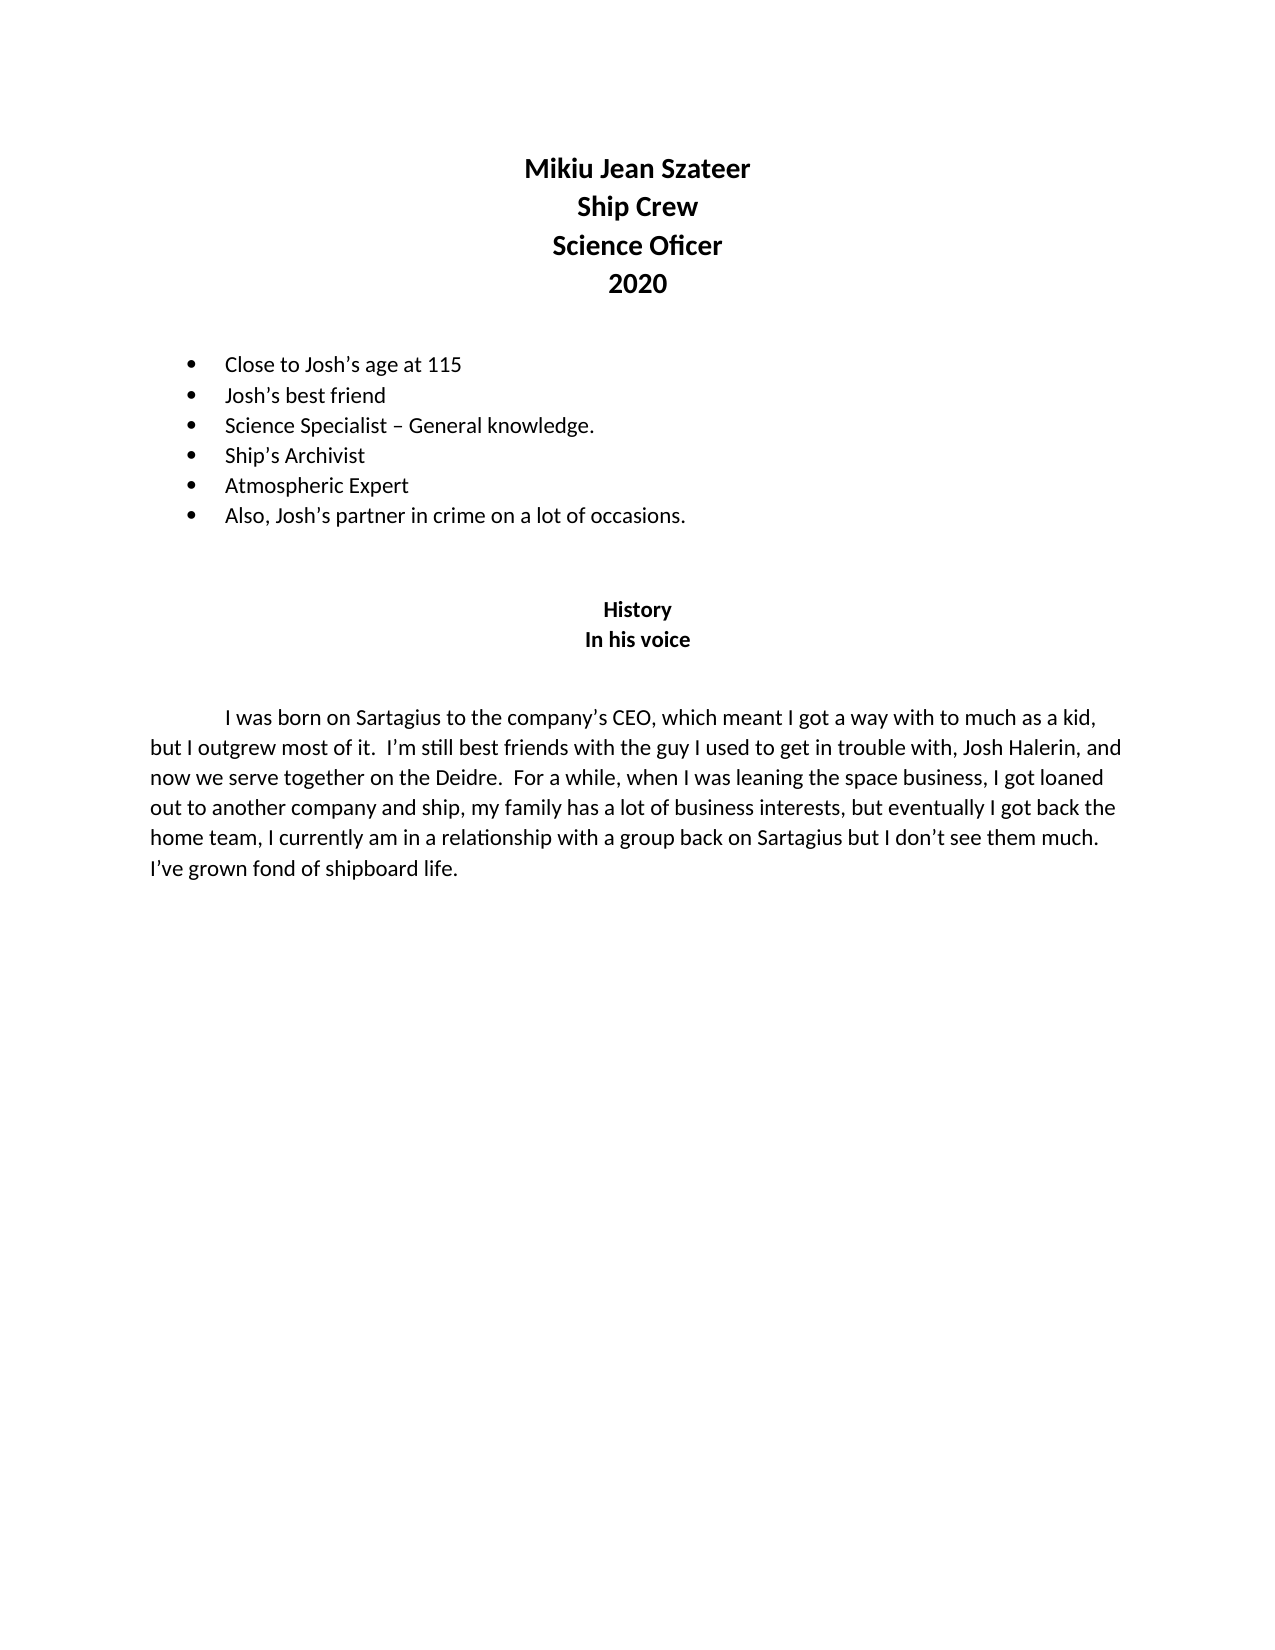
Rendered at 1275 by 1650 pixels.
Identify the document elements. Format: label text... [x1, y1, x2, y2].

list Ship’s Archivist [187, 441, 1125, 469]
text 2020 [150, 265, 1125, 301]
text In his voice [150, 626, 1125, 654]
text Science Oficer [150, 227, 1125, 262]
list Close to Josh’s age at 115 [187, 351, 1125, 379]
list Also, Josh’s partner in crime on a lot of occasions. [187, 502, 1125, 530]
text Mikiu Jean Szateer [150, 150, 1125, 186]
text Ship Crew [150, 188, 1125, 224]
list Science Specialist – General knowledge. [187, 411, 1125, 439]
text I was born on Sartagius to the company’s CEO, which meant I got a way with to much as a kid, but I outgrew most of it. I’m still best friends with the guy I used to get in trouble with, Josh Halerin, and now we serve together on the Deidre. For a while, when I was leaning the space business, I got loaned out to another company and ship, my family has a lot of business interests, but eventually I got back the home team, I currently am in a relationship with a group back on Sartagius but I don’t see them much. I’ve grown fond of shipboard life. [150, 703, 1125, 882]
list Josh’s best friend [187, 381, 1125, 409]
list Atmospheric Expert [187, 471, 1125, 499]
text History [150, 595, 1125, 623]
